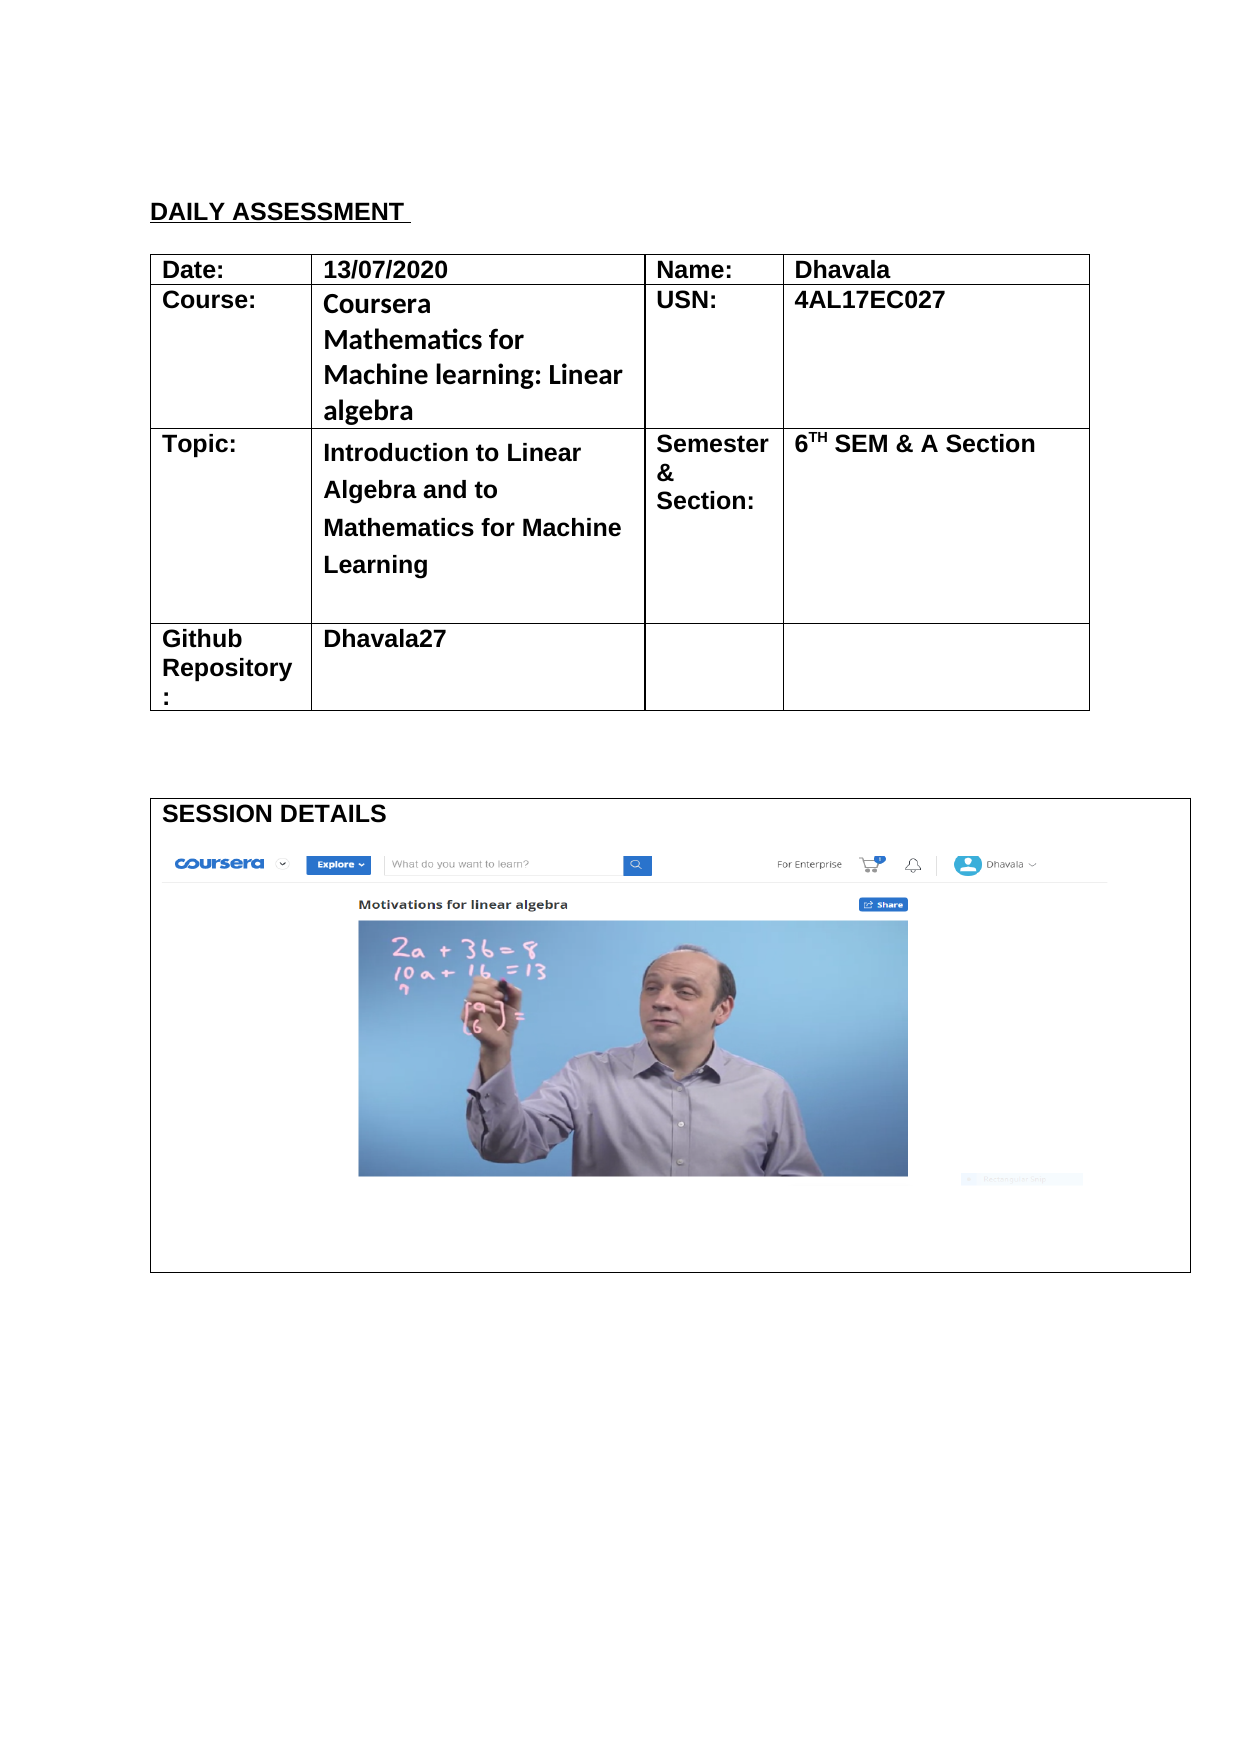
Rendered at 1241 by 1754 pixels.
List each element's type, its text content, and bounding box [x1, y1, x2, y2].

table_cell Coursera Mathematics for Machine learning: Linear algebra [312, 285, 644, 428]
picture [161, 856, 1108, 1186]
table_cell USN: [646, 285, 783, 428]
table_cell Semester & Section: [646, 429, 783, 623]
table_cell [646, 624, 783, 710]
text DAILY ASSESSMENT [150, 197, 1090, 226]
table_cell Dhavala27 [312, 624, 644, 710]
table_header 13/07/2020 [312, 255, 644, 284]
table_cell Topic: [151, 429, 311, 623]
table_cell Github Repository: [151, 624, 311, 710]
table_header Name: [646, 255, 783, 284]
table_cell 4AL17EC027 [784, 285, 1089, 428]
table_cell [784, 624, 1089, 710]
table_cell Course: [151, 285, 311, 428]
table_cell 6TH SEM & A Section [784, 429, 1089, 623]
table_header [151, 799, 1190, 1272]
table_header Dhavala [784, 255, 1089, 284]
table_header Date: [151, 255, 311, 284]
